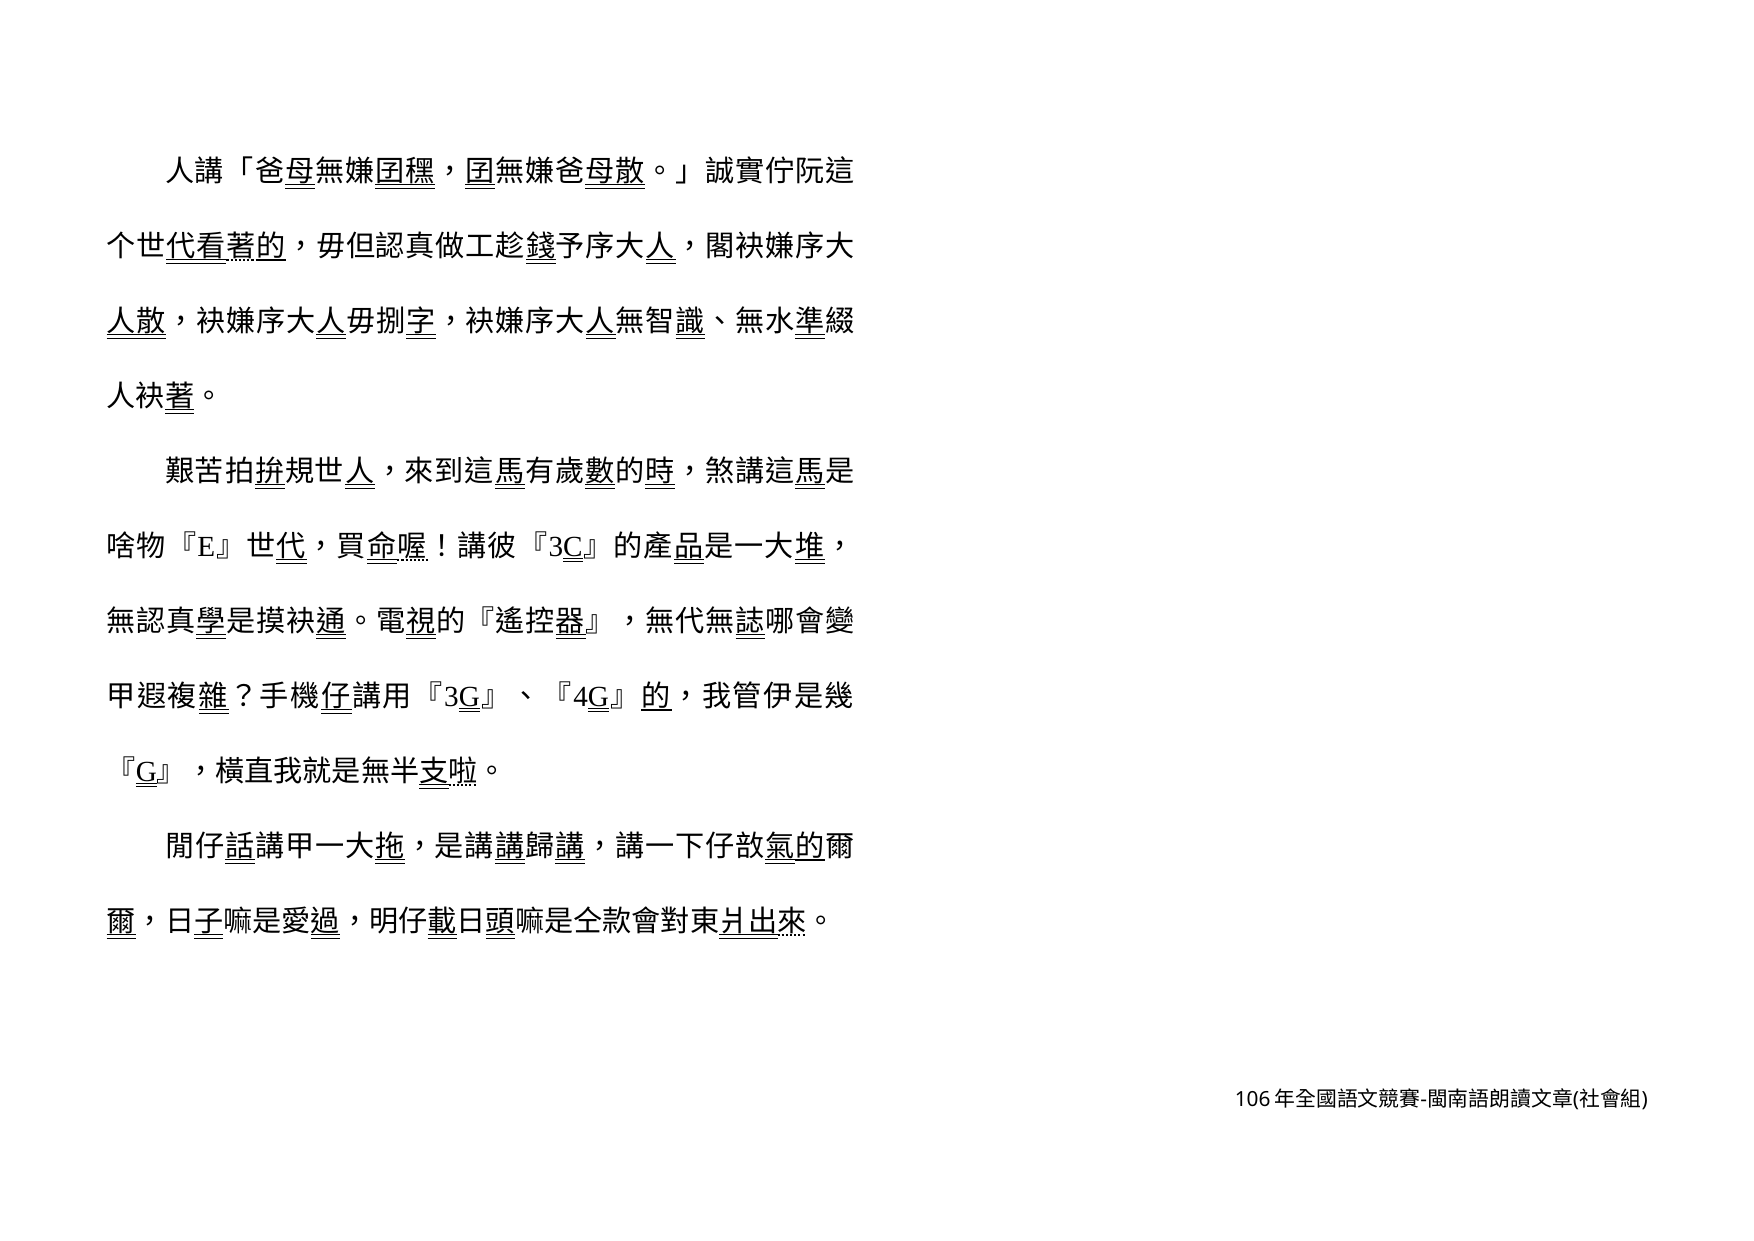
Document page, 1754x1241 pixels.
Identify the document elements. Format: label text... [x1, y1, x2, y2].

text 閒仔話講甲一大拖，是講講歸講，講一下仔敨氣的爾爾，日子嘛是愛過，明仔載日頭嘛是仝款會對東爿出來。 [106, 807, 855, 957]
text 人講「爸母無嫌囝䆀，囝無嫌爸母散。」誠實佇阮這个世代看著的，毋但認真做工趁錢予序大人，閣袂嫌序大人散，袂嫌序大人毋捌字，袂嫌序大人無智識、無水準綴人袂著。 [106, 132, 855, 432]
text 艱苦拍拚規世人，來到這馬有歲數的時，煞講這馬是啥物『E』世代，買命喔！講彼『3C』的產品是一大堆，無認真學是摸袂通。電視的『遙控器』，無代無誌哪會變甲遐複雜？手機仔講用『3G』、『4G』的，我管伊是幾『G』，橫直我就是無半支啦。 [106, 432, 855, 807]
